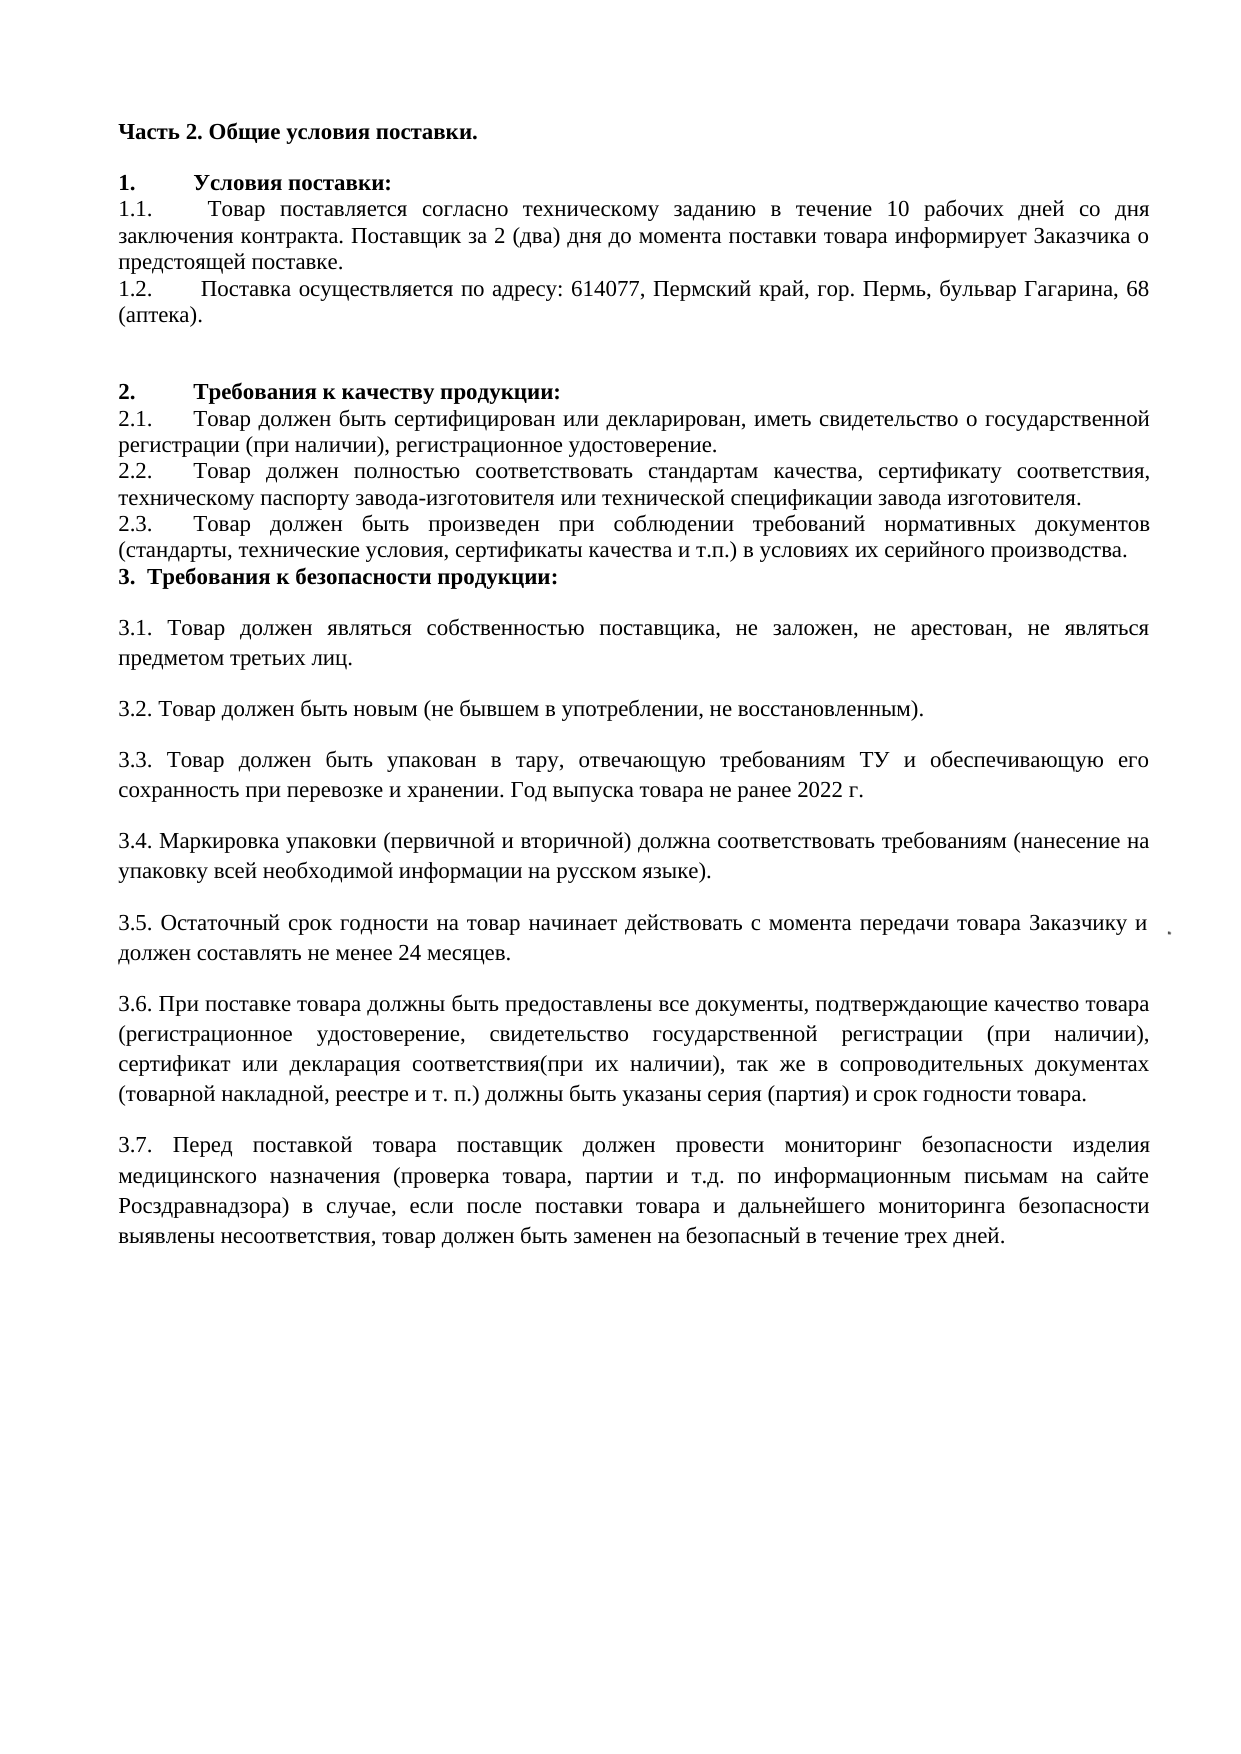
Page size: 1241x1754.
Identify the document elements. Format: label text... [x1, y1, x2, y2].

text 3.2. Товар должен быть новым (не бывшем в употреблении, не восстановленным). [118, 695, 1152, 721]
list Поставка осуществляется по адресу: 614077, Пермский край, гор. Пермь, бульвар Гагарина, 68 (аптека). [118, 274, 1152, 327]
text 3.6. При поставке товара должны быть предоставлены все документы, подтверждающие качество товара (регистрационное удостоверение, свидетельство государственной регистрации (при наличии), сертификат или декларация соответствия(при их наличии), так же в сопроводительных документах (товарной накладной, реестре и т. п.) должны быть указаны серия (партия) и срок годности товара. [118, 990, 1152, 1107]
text Часть 2. Общие условия поставки. [118, 118, 1152, 144]
list Условия поставки: [118, 169, 1152, 196]
list Товар поставляется согласно техническому заданию в течение 10 рабочих дней со дня заключения контракта. Поставщик за 2 (два) дня до момента поставки товара информирует Заказчика о предстоящей поставке. [118, 196, 1152, 274]
list Товар должен быть сертифицирован или декларирован, иметь свидетельство о государственной регистрации (при наличии), регистрационное удостоверение. [118, 405, 1152, 457]
list Товар должен полностью соответствовать стандартам качества, сертификату соответствия, техническому паспорту завода-изготовителя или технической спецификации завода изготовителя. [118, 457, 1152, 510]
text 3.5. Остаточный срок годности на товар начинает действовать с момента передачи товара Заказчику и должен составлять не менее 24 месяцев. [118, 909, 1152, 965]
list Требования к качеству продукции: [118, 378, 1152, 405]
text 3.3. Товар должен быть упакован в тару, отвечающую требованиям ТУ и обеспечивающую его сохранность при перевозке и хранении. Год выпуска товара не ранее 2022 г. [118, 746, 1152, 803]
text 3. Требования к безопасности продукции: [118, 563, 1152, 589]
text 3.7. Перед поставкой товара поставщик должен провести мониторинг безопасности изделия медицинского назначения (проверка товара, партии и т.д. по информационным письмам на сайте Росздравнадзора) в случае, если после поставки товара и дальнейшего мониторинга безопасности выявлены несоответствия, товар должен быть заменен на безопасный в течение трех дней. [118, 1132, 1152, 1248]
text 3.4. Маркировка упаковки (первичной и вторичной) должна соответствовать требованиям (нанесение на упаковку всей необходимой информации на русском языке). [118, 827, 1152, 884]
list Товар должен быть произведен при соблюдении требований нормативных документов (стандарты, технические условия, сертификаты качества и т.п.) в условиях их серийного производства. [118, 510, 1152, 563]
text 3.1. Товар должен являться собственностью поставщика, не заложен, не арестован, не являться предметом третьих лиц. [118, 614, 1152, 670]
